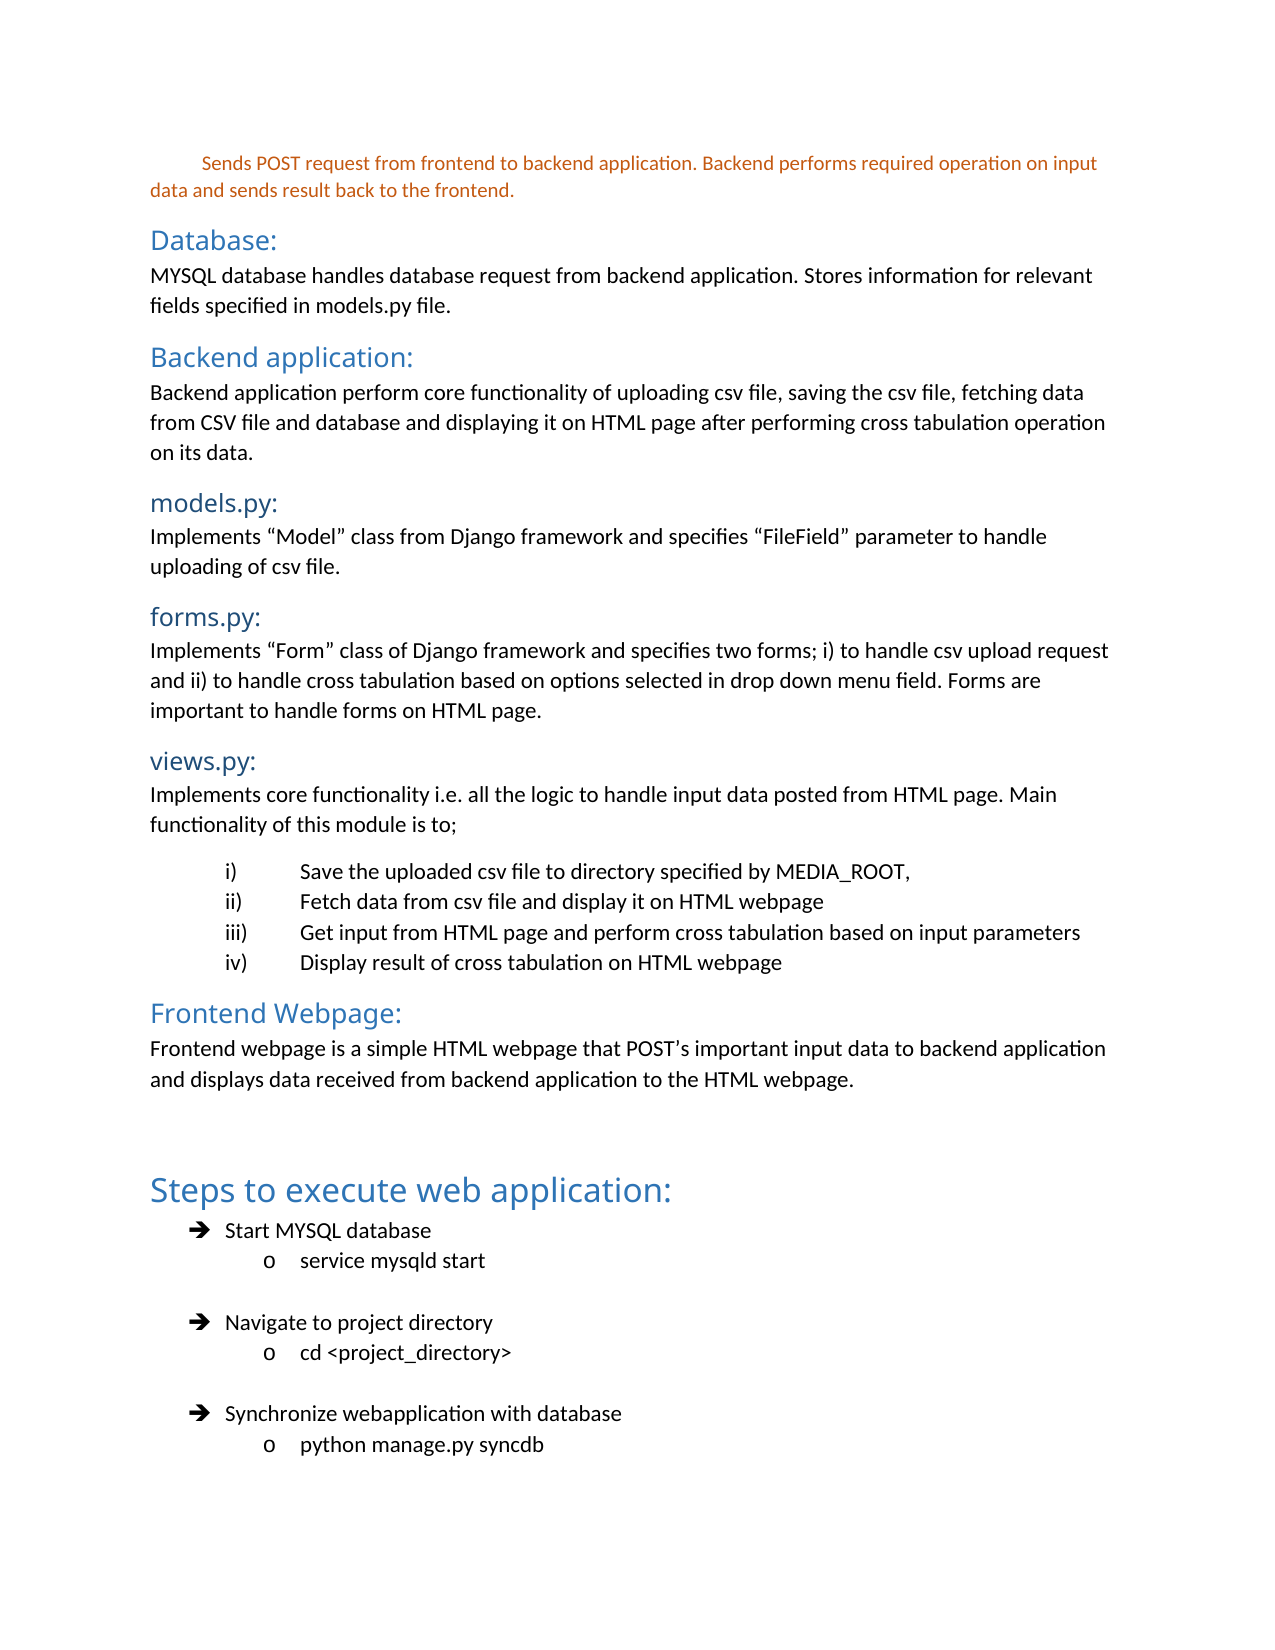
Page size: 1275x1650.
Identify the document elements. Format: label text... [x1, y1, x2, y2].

subtitle Database: [150, 221, 1125, 258]
text Implements core functionality i.e. all the logic to handle input data posted from HTML page. Main functionality of this module is to; [150, 780, 1125, 838]
list cd <project_directory> [262, 1338, 1125, 1367]
list Fetch data from csv file and display it on HTML webpage [225, 887, 1125, 915]
list python manage.py syncdb [262, 1430, 1125, 1459]
list Navigate to project directory [187, 1308, 1125, 1336]
subtitle Backend application: [150, 338, 1125, 375]
list service mysqld start [262, 1246, 1125, 1275]
subtitle forms.py: [150, 599, 1125, 633]
subtitle Frontend Webpage: [150, 995, 1125, 1032]
text Implements “Form” class of Django framework and specifies two forms; i) to handle csv upload request and ii) to handle cross tabulation based on options selected in drop down menu field. Forms are important to handle forms on HTML page. [150, 636, 1125, 724]
list Synchronize webapplication with database [187, 1399, 1125, 1427]
text Frontend webpage is a simple HTML webpage that POST’s important input data to backend application and displays data received from backend application to the HTML webpage. [150, 1034, 1125, 1093]
list Display result of cross tabulation on HTML webpage [225, 948, 1125, 976]
text MYSQL database handles database request from backend application. Stores information for relevant fields specified in models.py file. [150, 261, 1125, 319]
subtitle models.py: [150, 485, 1125, 519]
list Get input from HTML page and perform cross tabulation based on input parameters [225, 918, 1125, 946]
subtitle views.py: [150, 743, 1125, 777]
text Backend application perform core functionality of uploading csv file, saving the csv file, fetching data from CSV file and database and displaying it on HTML page after performing cross tabulation operation on its data. [150, 378, 1125, 467]
text Implements “Model” class from Django framework and specifies “FileField” parameter to handle uploading of csv file. [150, 522, 1125, 580]
list Save the uploaded csv file to directory specified by MEDIA_ROOT, [225, 857, 1125, 885]
subtitle Steps to execute web application: [150, 1167, 1125, 1212]
list Start MYSQL database [187, 1216, 1125, 1244]
text Sends POST request from frontend to backend application. Backend performs required operation on input data and sends result back to the frontend. [150, 150, 1125, 203]
